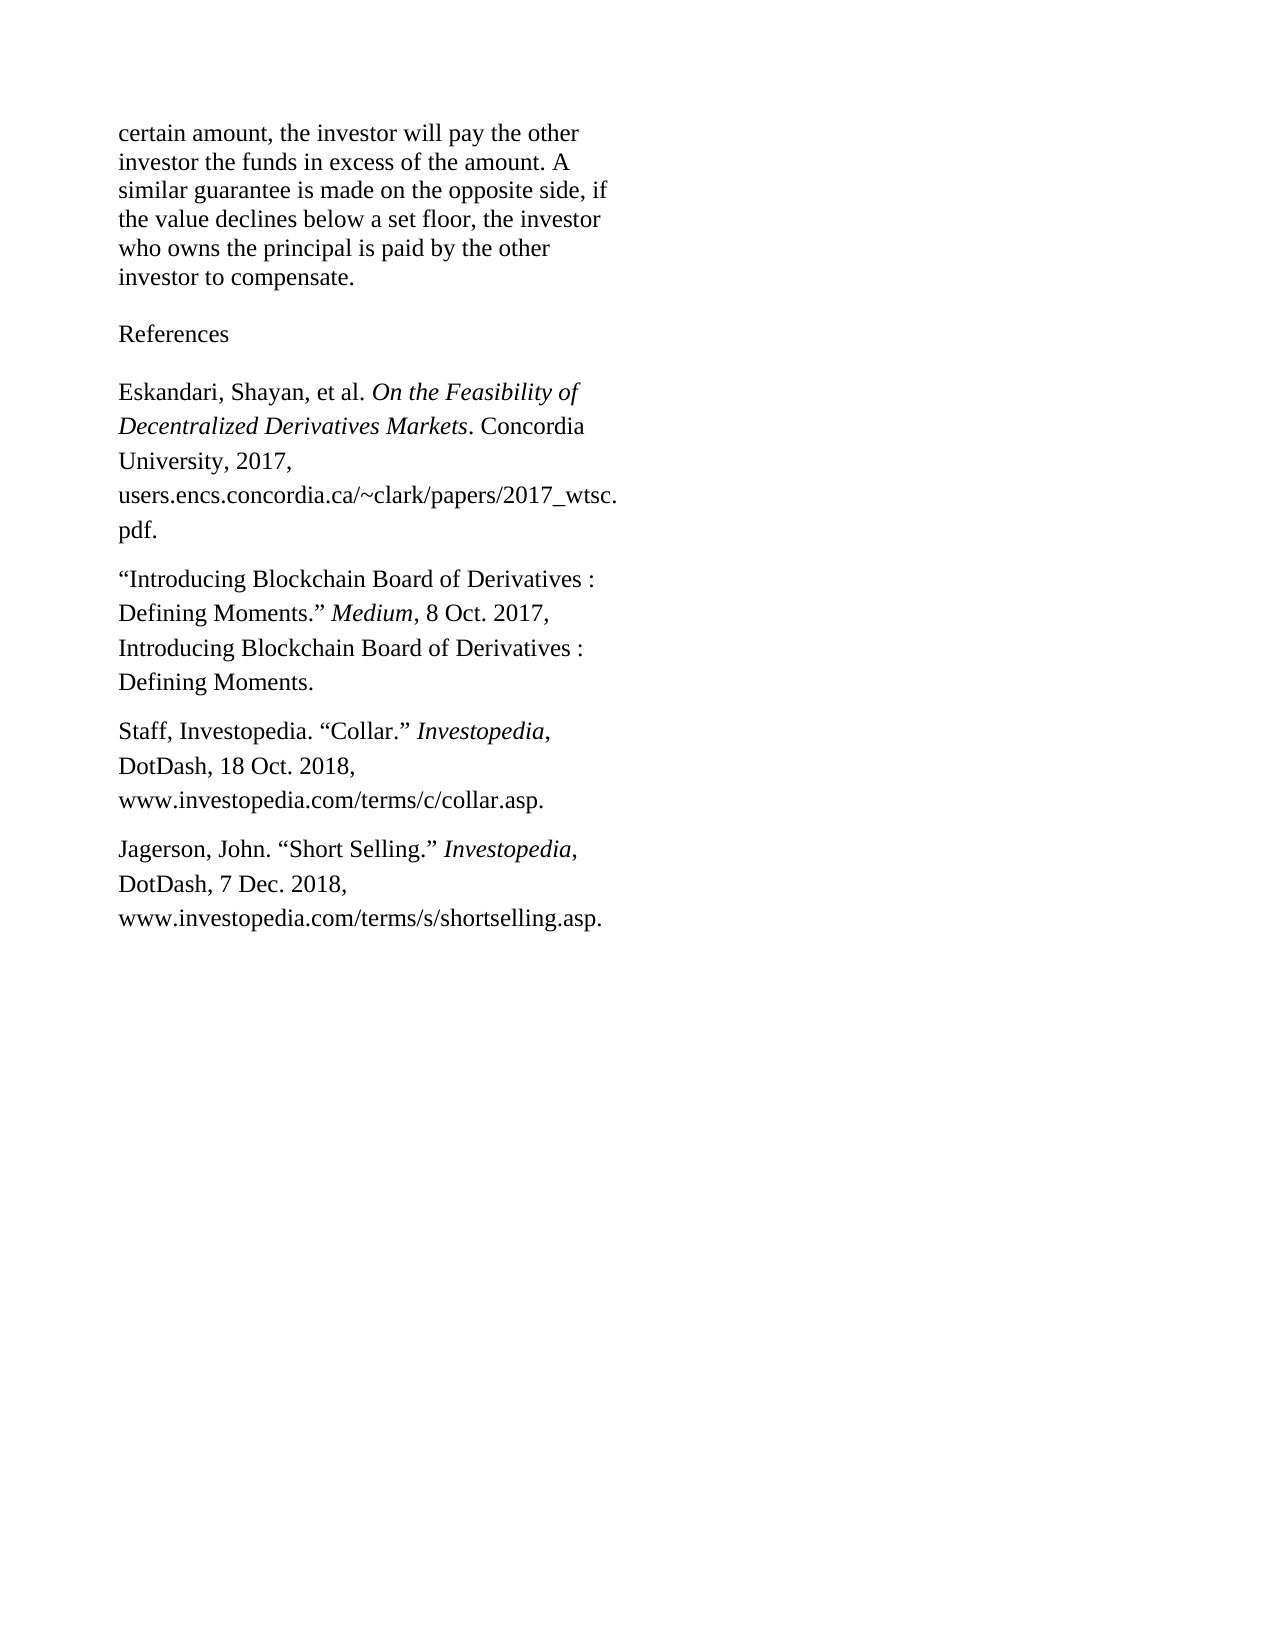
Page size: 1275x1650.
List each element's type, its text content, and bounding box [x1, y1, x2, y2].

text “Introducing Blockchain Board of Derivatives : Defining Moments.” Medium, 8 Oct. 2017, Introducing Blockchain Board of Derivatives : Defining Moments. [118, 564, 619, 696]
text Eskandari, Shayan, et al. On the Feasibility of Decentralized Derivatives Markets. Concordia University, 2017, users.encs.concordia.ca/~clark/papers/2017_wtsc.pdf. [118, 377, 619, 543]
text Staff, Investopedia. “Collar.” Investopedia, DotDash, 18 Oct. 2018, www.investopedia.com/terms/c/collar.asp. [118, 716, 619, 814]
text Jagerson, John. “Short Selling.” Investopedia, DotDash, 7 Dec. 2018, www.investopedia.com/terms/s/shortselling.asp. [118, 834, 619, 932]
text References [118, 319, 619, 348]
